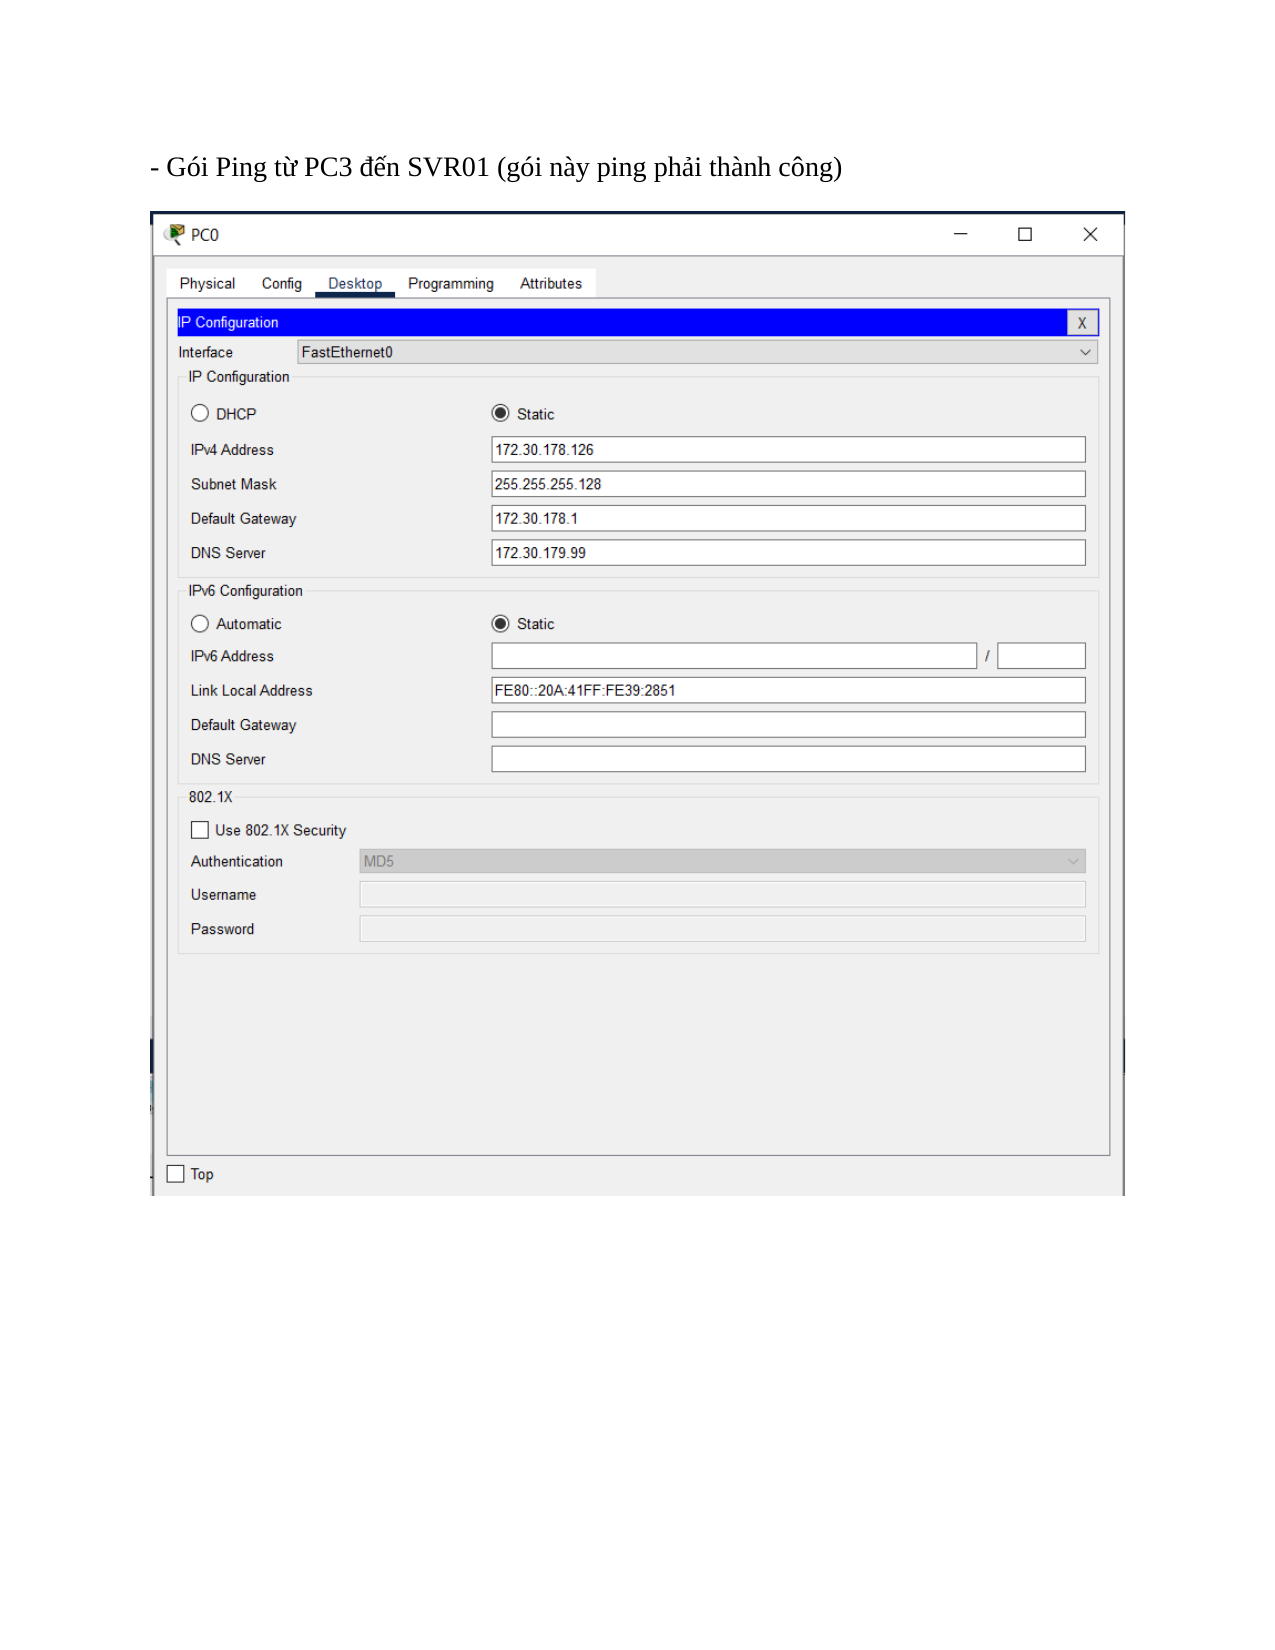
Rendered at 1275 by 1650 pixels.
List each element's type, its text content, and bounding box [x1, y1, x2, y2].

picture [150, 211, 1125, 1196]
text - Gói Ping từ PC3 đến SVR01 (gói này ping phải thành công) [150, 150, 1125, 182]
